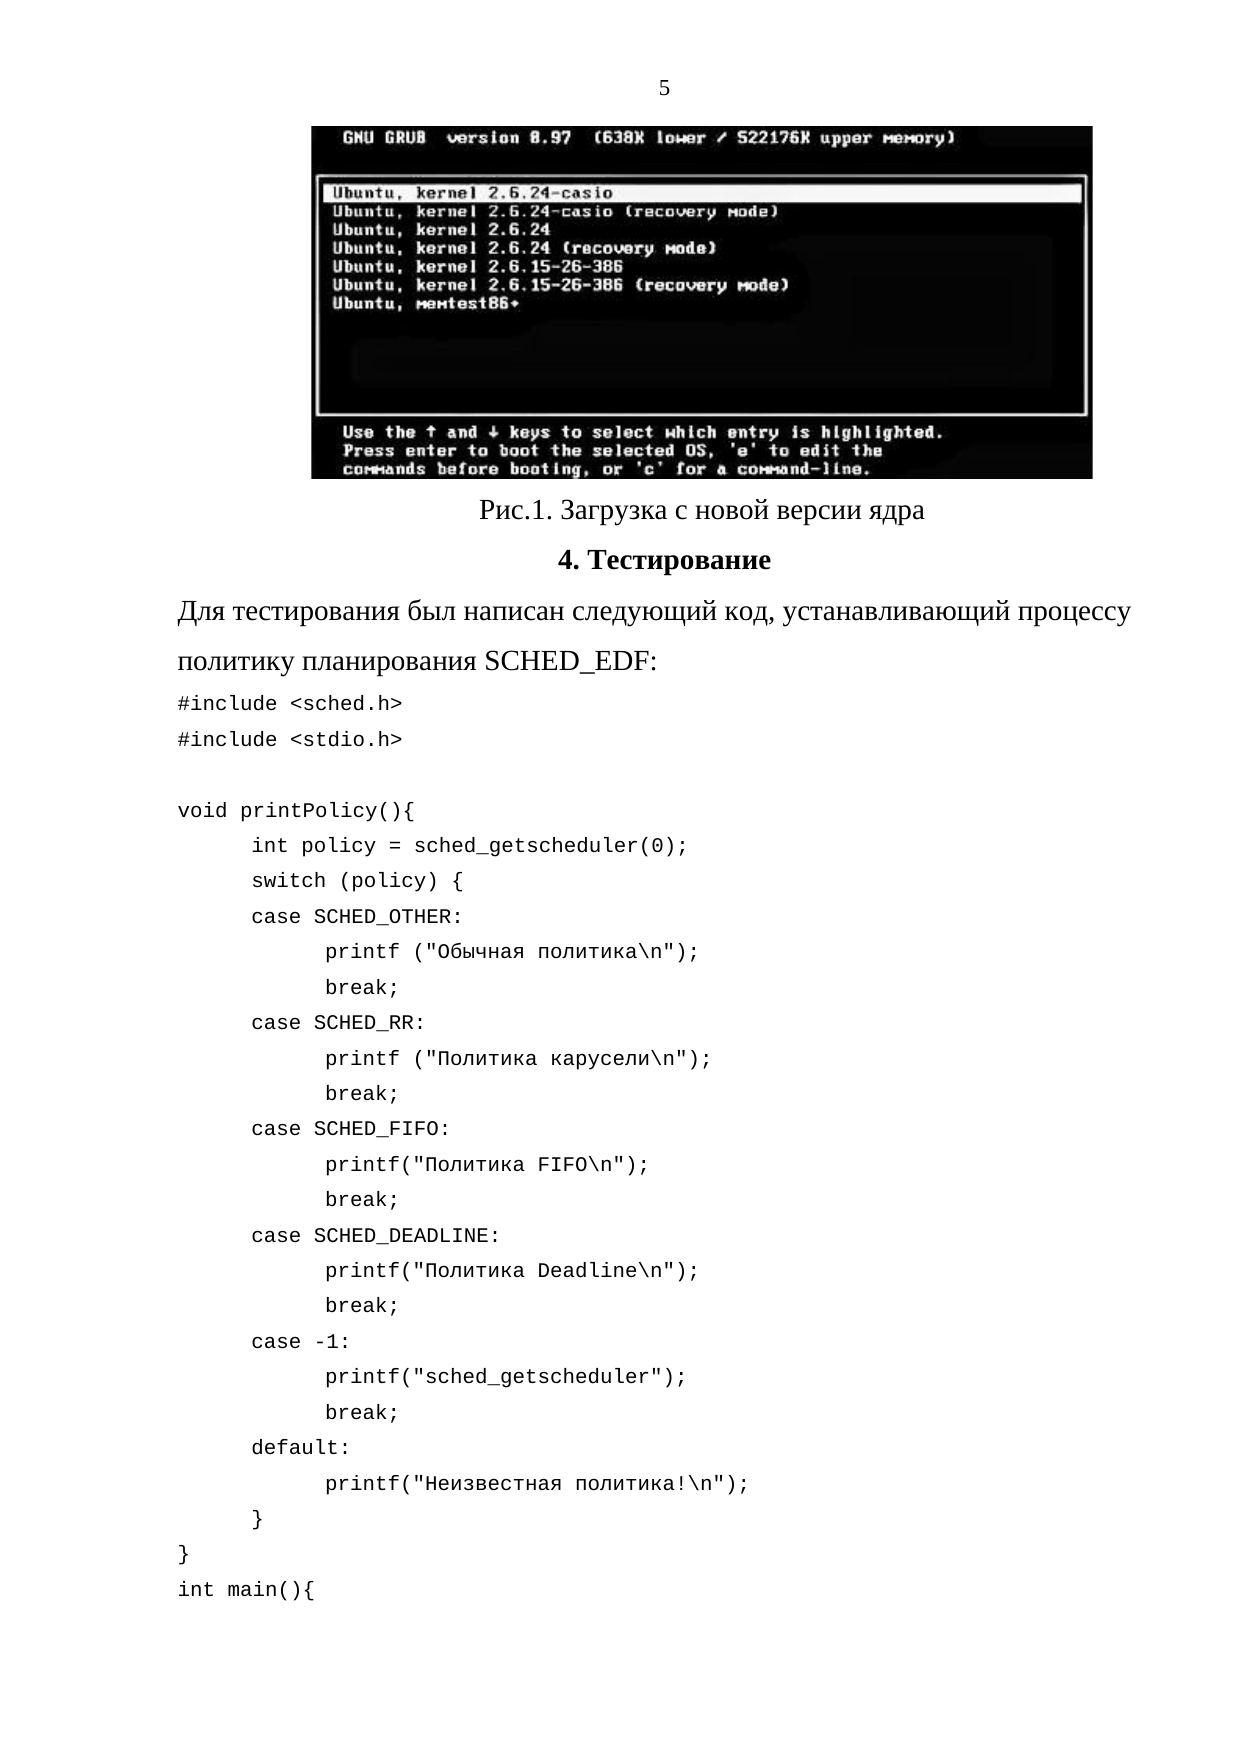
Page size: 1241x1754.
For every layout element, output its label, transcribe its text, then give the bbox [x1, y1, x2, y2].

text break; [177, 1083, 1152, 1107]
text } [177, 1508, 1152, 1532]
text default: [177, 1437, 1152, 1461]
text printf("Неизвестная политика!\n"); [177, 1473, 1152, 1496]
text break; [177, 1189, 1152, 1213]
text printf ("Политика карусели\n"); [177, 1048, 1152, 1071]
text int main(){ [177, 1579, 1152, 1602]
picture [311, 126, 1093, 479]
text case -1: [177, 1331, 1152, 1354]
text printf ("Обычная политика\n"); [177, 941, 1152, 965]
text case SCHED_FIFO: [177, 1118, 1152, 1142]
text #include <sched.h> [177, 693, 1152, 717]
text printf("Политика FIFO\n"); [177, 1154, 1152, 1177]
text break; [177, 977, 1152, 1000]
text break; [177, 1296, 1152, 1319]
text printf("sched_getscheduler"); [177, 1366, 1152, 1390]
list Для тестирования был написан следующий код, устанавливающий процессу политику планирования SCHED_EDF: [177, 593, 1152, 677]
text break; [177, 1402, 1152, 1425]
text case SCHED_OTHER: [177, 906, 1152, 929]
text 4. Тестирование [177, 542, 1152, 576]
text switch (policy) { [177, 871, 1152, 894]
text printf("Политика Deadline\n"); [177, 1260, 1152, 1284]
text int policy = sched_getscheduler(0); [177, 835, 1152, 859]
text #include <stdio.h> [177, 729, 1152, 752]
text case SCHED_RR: [177, 1012, 1152, 1036]
text } [177, 1543, 1152, 1567]
text void printPolicy(){ [177, 800, 1152, 823]
list Рис.1. Загрузка с новой версии ядра [252, 492, 1152, 526]
text case SCHED_DEADLINE: [177, 1225, 1152, 1248]
